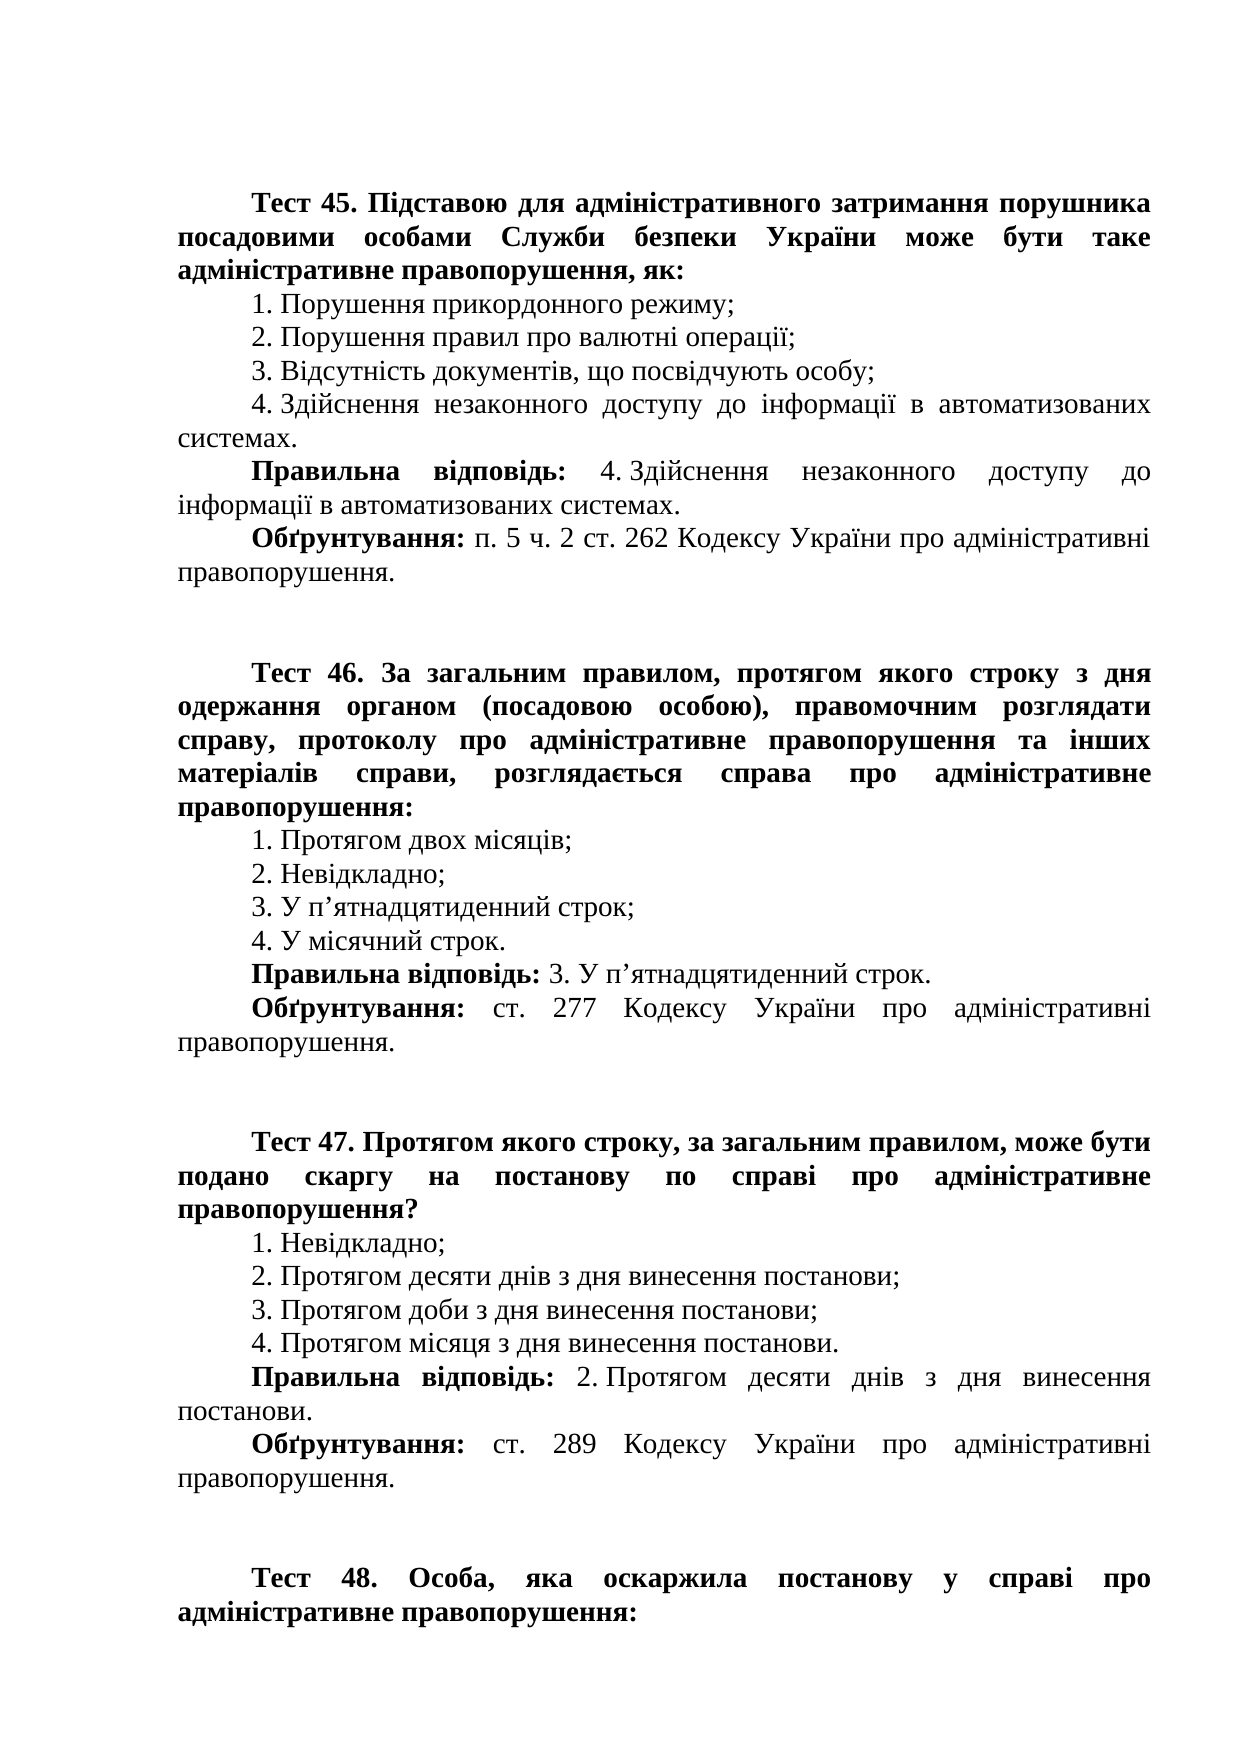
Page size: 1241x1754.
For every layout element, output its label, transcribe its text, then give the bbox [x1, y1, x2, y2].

text Тест 47. Протягом якого строку, за загальним правилом, може бути подано скаргу на постанову по справі про адміністративне правопорушення? [177, 1124, 1152, 1225]
text 3. Відсутність документів, що посвідчують особу; [177, 353, 1152, 386]
text 2. Протягом десяти днів з дня винесення постанови; [177, 1258, 1152, 1292]
text 1. Порушення прикордонного режиму; [177, 286, 1152, 319]
text 4. Здійснення незаконного доступу до інформації в автоматизованих системах. [177, 386, 1152, 453]
text Обґрунтування: ст. 289 Кодексу України про адміністративні правопорушення. [177, 1426, 1152, 1493]
text 2. Невідкладно; [177, 856, 1152, 889]
text Правильна відповідь: 3. У п’ятнадцятиденний строк. [177, 957, 1152, 990]
text Тест 48. Особа, яка оскаржила постанову у справі про адміністративне правопорушення: [177, 1560, 1152, 1627]
text Обґрунтування: ст. 277 Кодексу України про адміністративні правопорушення. [177, 990, 1152, 1057]
text 3. Протягом доби з дня винесення постанови; [177, 1292, 1152, 1326]
text 1. Протягом двох місяців; [177, 822, 1152, 856]
text Правильна відповідь: 2. Протягом десяти днів з дня винесення постанови. [177, 1359, 1152, 1426]
text Тест 45. Підставою для адміністративного затримання порушника посадовими особами Служби безпеки України може бути таке адміністративне правопорушення, як: [177, 185, 1152, 286]
text 4. У місячний строк. [177, 923, 1152, 957]
text 1. Невідкладно; [177, 1225, 1152, 1258]
text 4. Протягом місяця з дня винесення постанови. [177, 1326, 1152, 1359]
text 2. Порушення правил про валютні операції; [177, 319, 1152, 353]
text Правильна відповідь: 4. Здійснення незаконного доступу до інформації в автоматизованих системах. [177, 453, 1152, 521]
text Обґрунтування: п. 5 ч. 2 ст. 262 Кодексу України про адміністративні правопорушення. [177, 521, 1152, 588]
text Тест 46. За загальним правилом, протягом якого строку з дня одержання органом (посадовою особою), правомочним розглядати справу, протоколу про адміністративне правопорушення та інших матеріалів справи, розглядається справа про адміністративне правопорушення: [177, 655, 1152, 822]
text 3. У п’ятнадцятиденний строк; [177, 889, 1152, 923]
